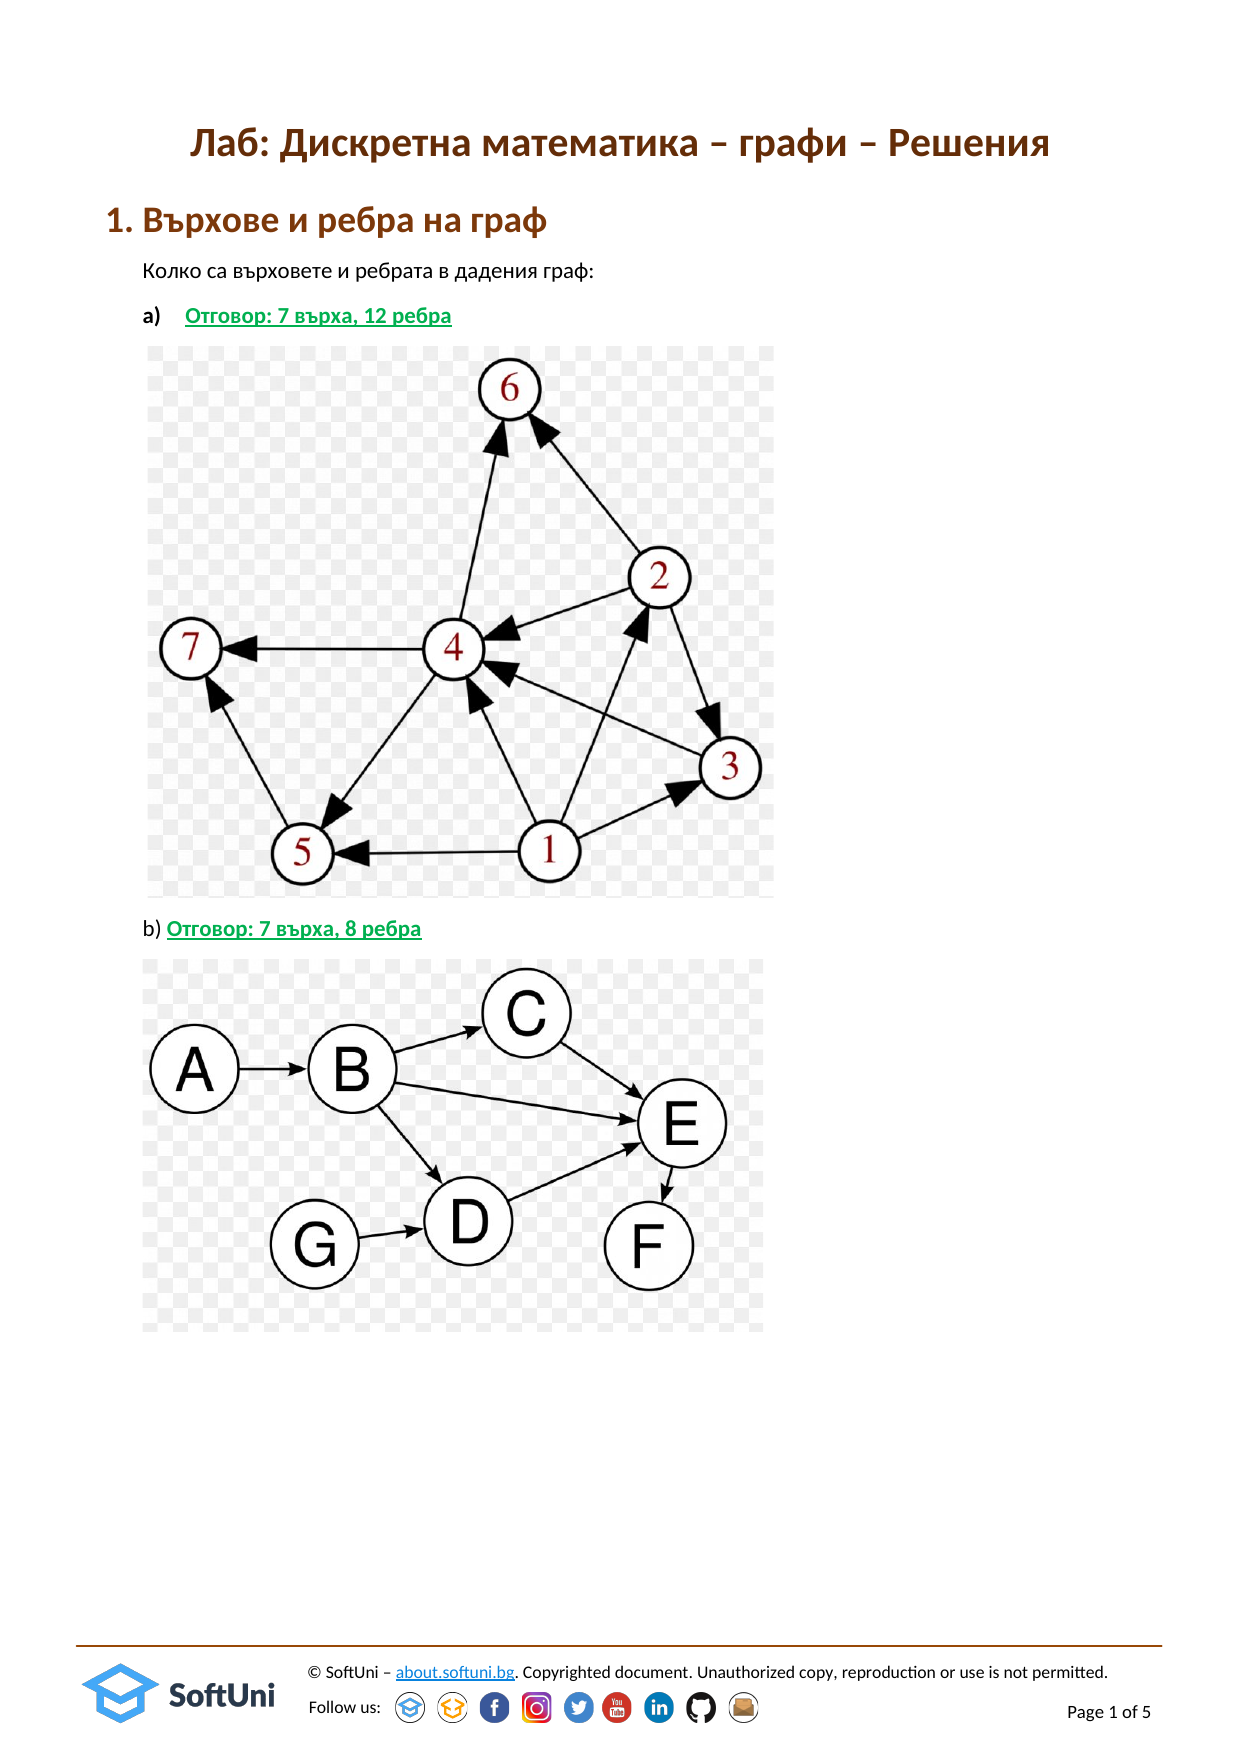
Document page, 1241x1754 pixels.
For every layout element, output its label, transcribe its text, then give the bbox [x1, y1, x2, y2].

picture [644, 1692, 653, 1701]
text b) Отговор: 7 върха, 8 ребра [142, 914, 1163, 942]
list Отговор: 7 върха, 12 ребра [142, 301, 1163, 329]
picture [522, 1692, 552, 1723]
picture [564, 1692, 594, 1723]
picture [395, 1692, 425, 1723]
picture [644, 1714, 653, 1723]
text Колко са върховете и ребрата в дадения граф: [142, 257, 1163, 284]
picture [75, 1658, 281, 1729]
picture [479, 1692, 510, 1723]
picture [665, 1714, 674, 1723]
picture [147, 346, 774, 898]
picture [142, 959, 764, 1332]
subtitle Върхове и ребра на граф [105, 196, 1163, 241]
picture [658, 1705, 667, 1714]
picture [728, 1692, 759, 1723]
picture [665, 1692, 674, 1701]
subtitle Лаб: Дискретна математика – графи – Решения [77, 116, 1163, 167]
picture [602, 1692, 632, 1723]
picture [437, 1692, 468, 1723]
picture [686, 1692, 716, 1723]
